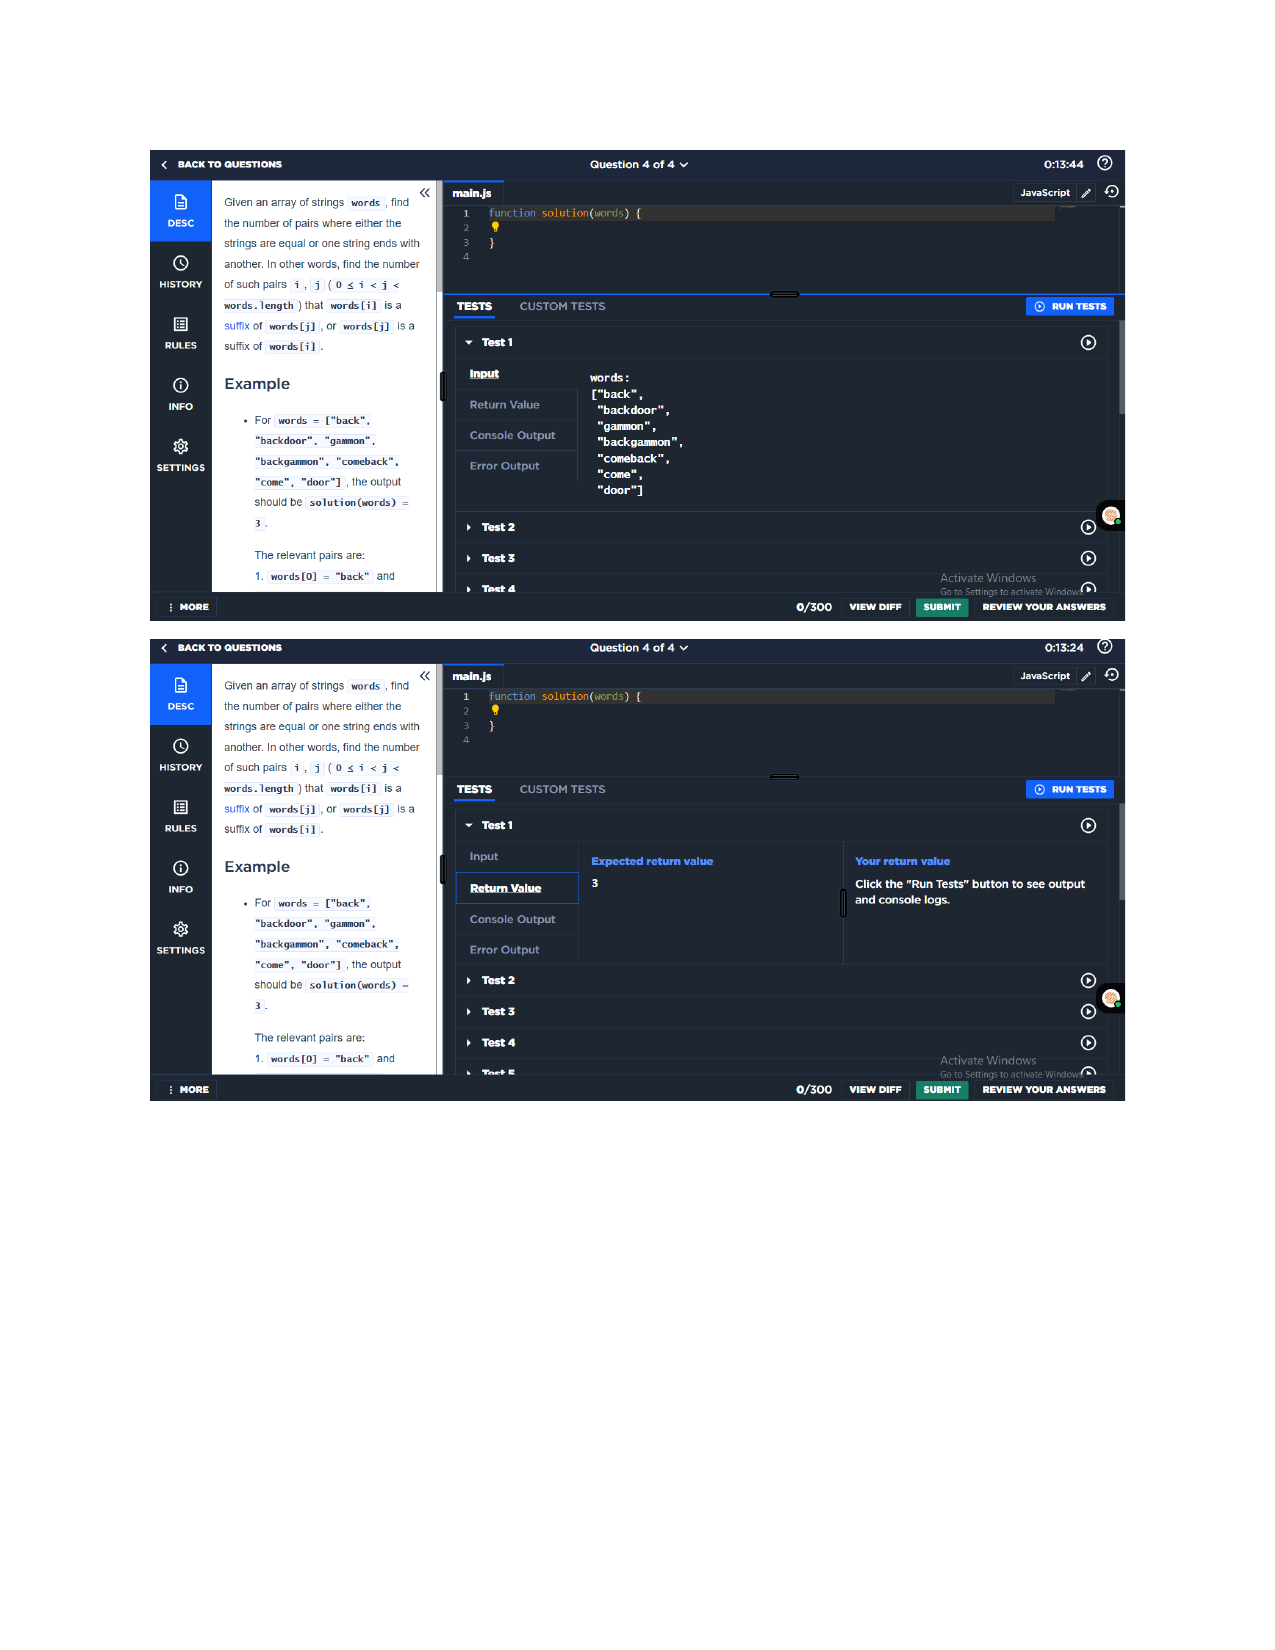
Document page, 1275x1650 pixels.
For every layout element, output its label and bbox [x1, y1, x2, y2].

picture [150, 150, 1125, 621]
picture [150, 639, 1125, 1101]
